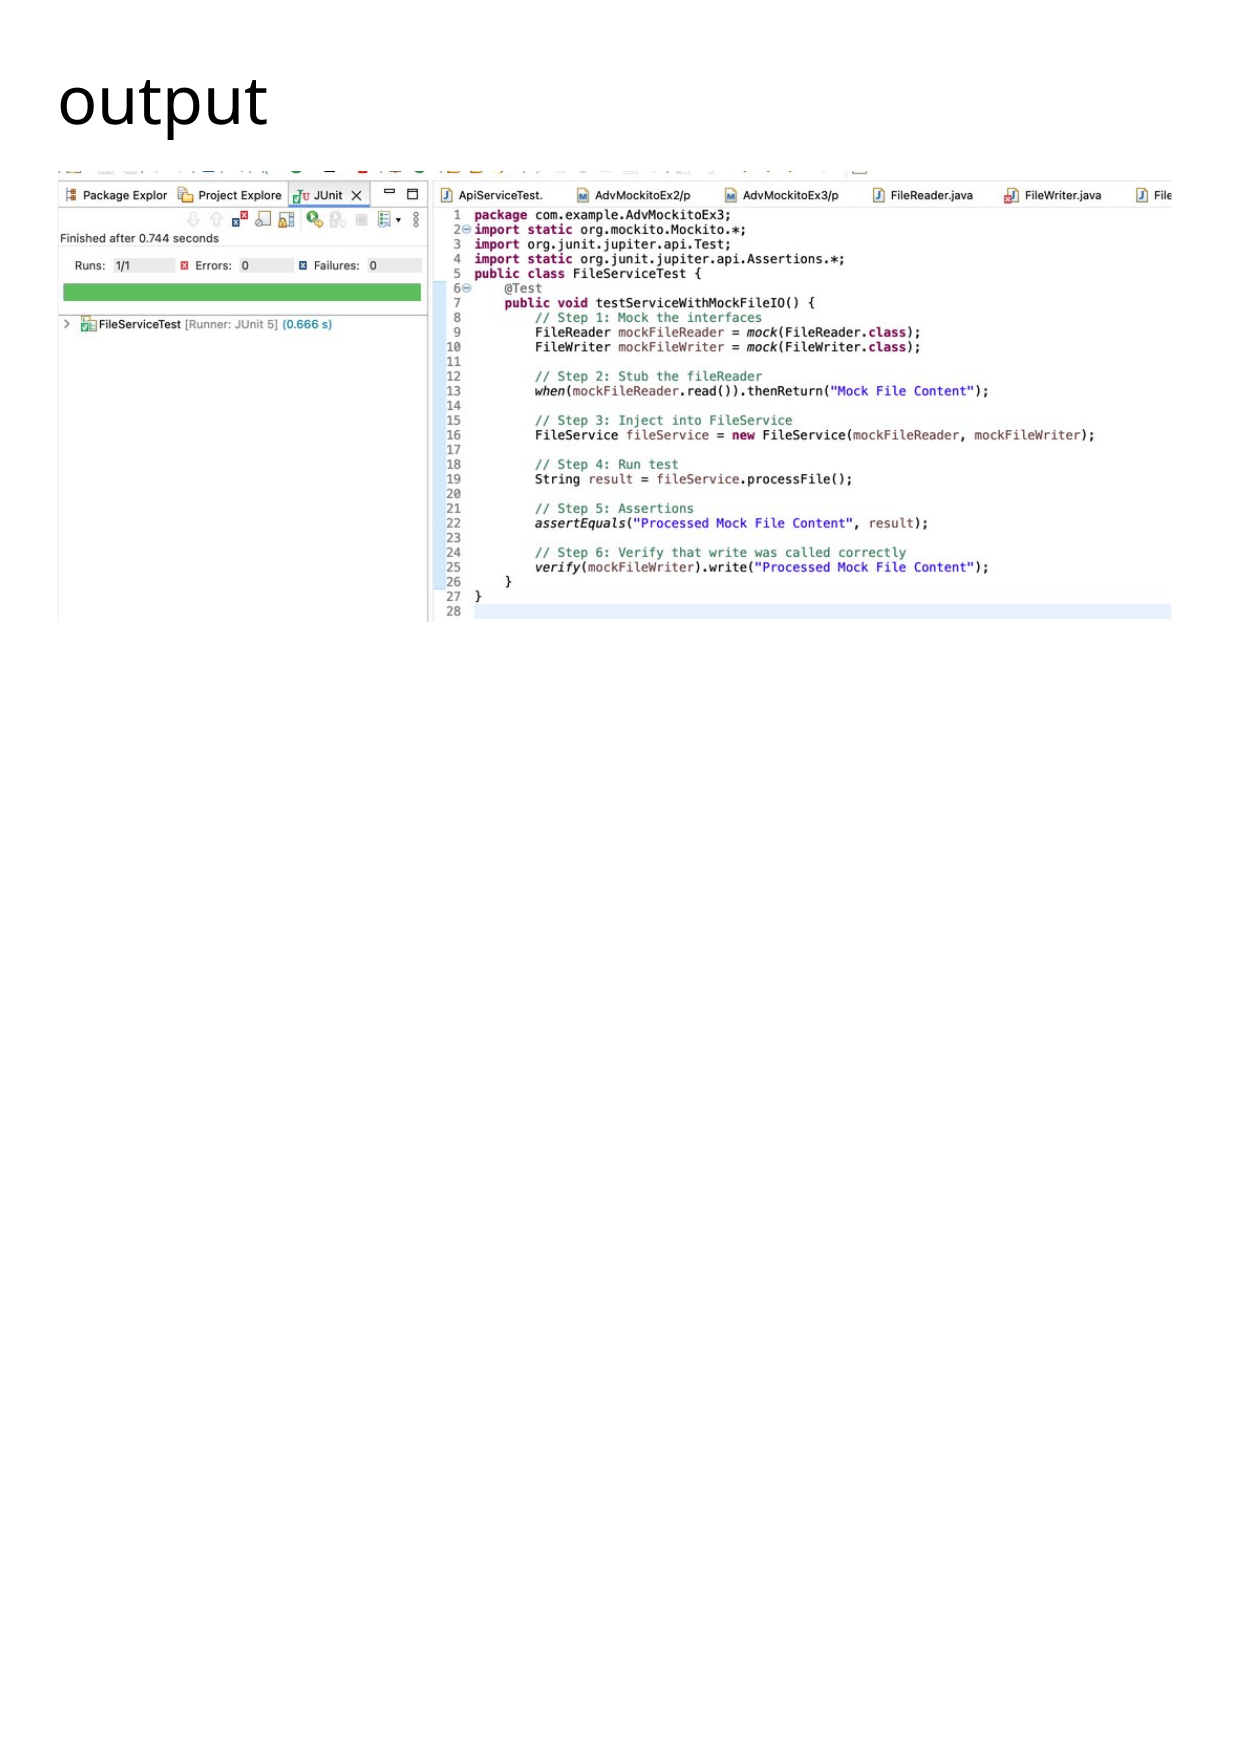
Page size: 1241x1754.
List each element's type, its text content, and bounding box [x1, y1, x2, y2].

picture [57, 171, 1172, 622]
subtitle output [58, 53, 1196, 144]
